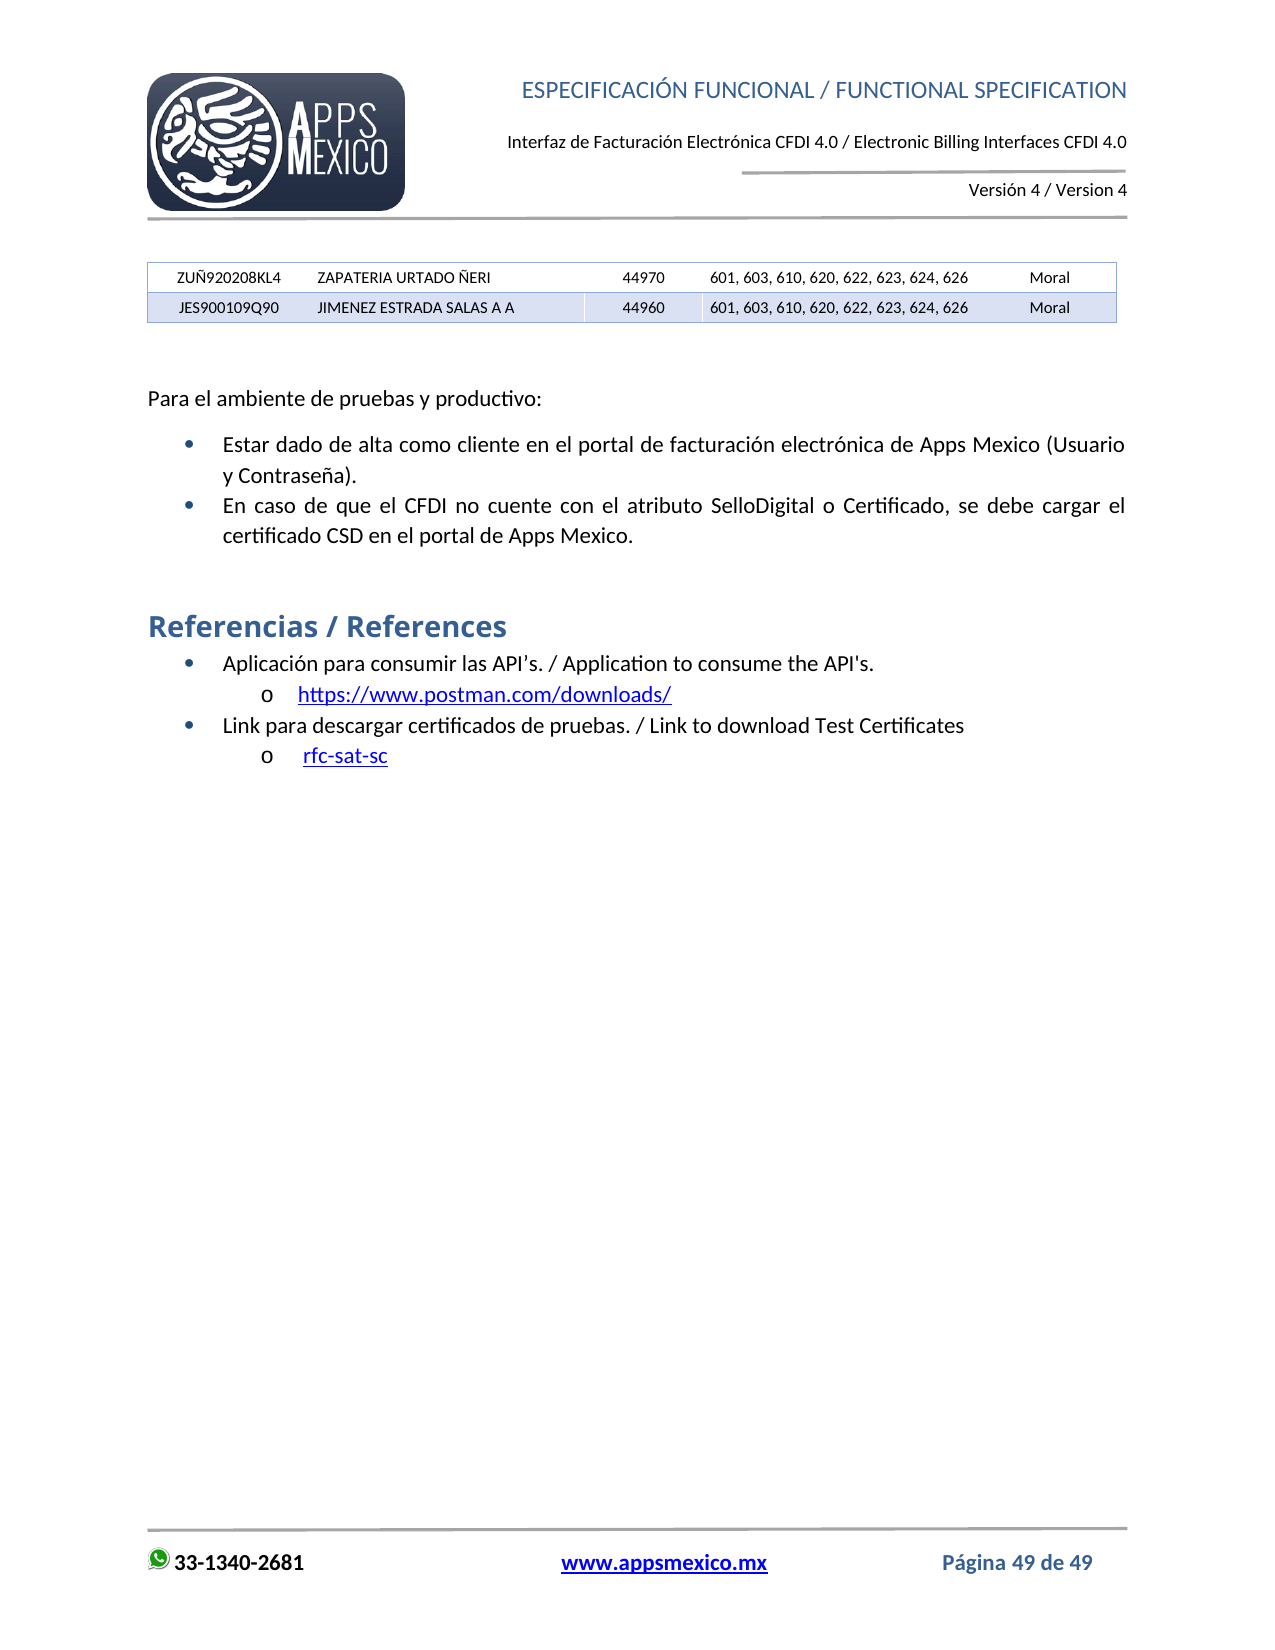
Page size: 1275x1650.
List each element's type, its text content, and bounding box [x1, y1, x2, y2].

list https://www.postman.com/downloads/ [260, 680, 1127, 709]
table_cell JIMENEZ ESTRADA SALAS A A [310, 293, 584, 322]
text Para el ambiente de pruebas y productivo: [148, 384, 1127, 412]
list rfc-sat-sc [260, 741, 1127, 771]
text Referencias / References [148, 607, 1127, 646]
table_cell Moral [983, 263, 1116, 292]
list Aplicación para consumir las API’s. / Application to consume the API's. [185, 649, 1127, 677]
table_cell 44970 [585, 263, 702, 292]
table_cell ZUÑ920208KL4 [148, 263, 310, 292]
list Estar dado de alta como cliente en el portal de facturación electrónica de Apps Mexico (Usuario y Contraseña). [185, 431, 1127, 489]
table_cell 44960 [585, 293, 702, 322]
picture [147, 73, 405, 211]
table_cell Moral [983, 293, 1116, 322]
list Link para descargar certificados de pruebas. / Link to download Test Certificates [185, 711, 1127, 739]
table_cell JES900109Q90 [148, 293, 310, 322]
table_cell 601, 603, 610, 620, 622, 623, 624, 626 [703, 293, 983, 322]
table_cell ZAPATERIA URTADO ÑERI [310, 263, 584, 292]
list En caso de que el CFDI no cuente con el atributo SelloDigital o Certificado, se debe cargar el certificado CSD en el portal de Apps Mexico. [185, 491, 1127, 549]
table_cell 601, 603, 610, 620, 622, 623, 624, 626 [703, 263, 983, 292]
picture [147, 1547, 171, 1571]
